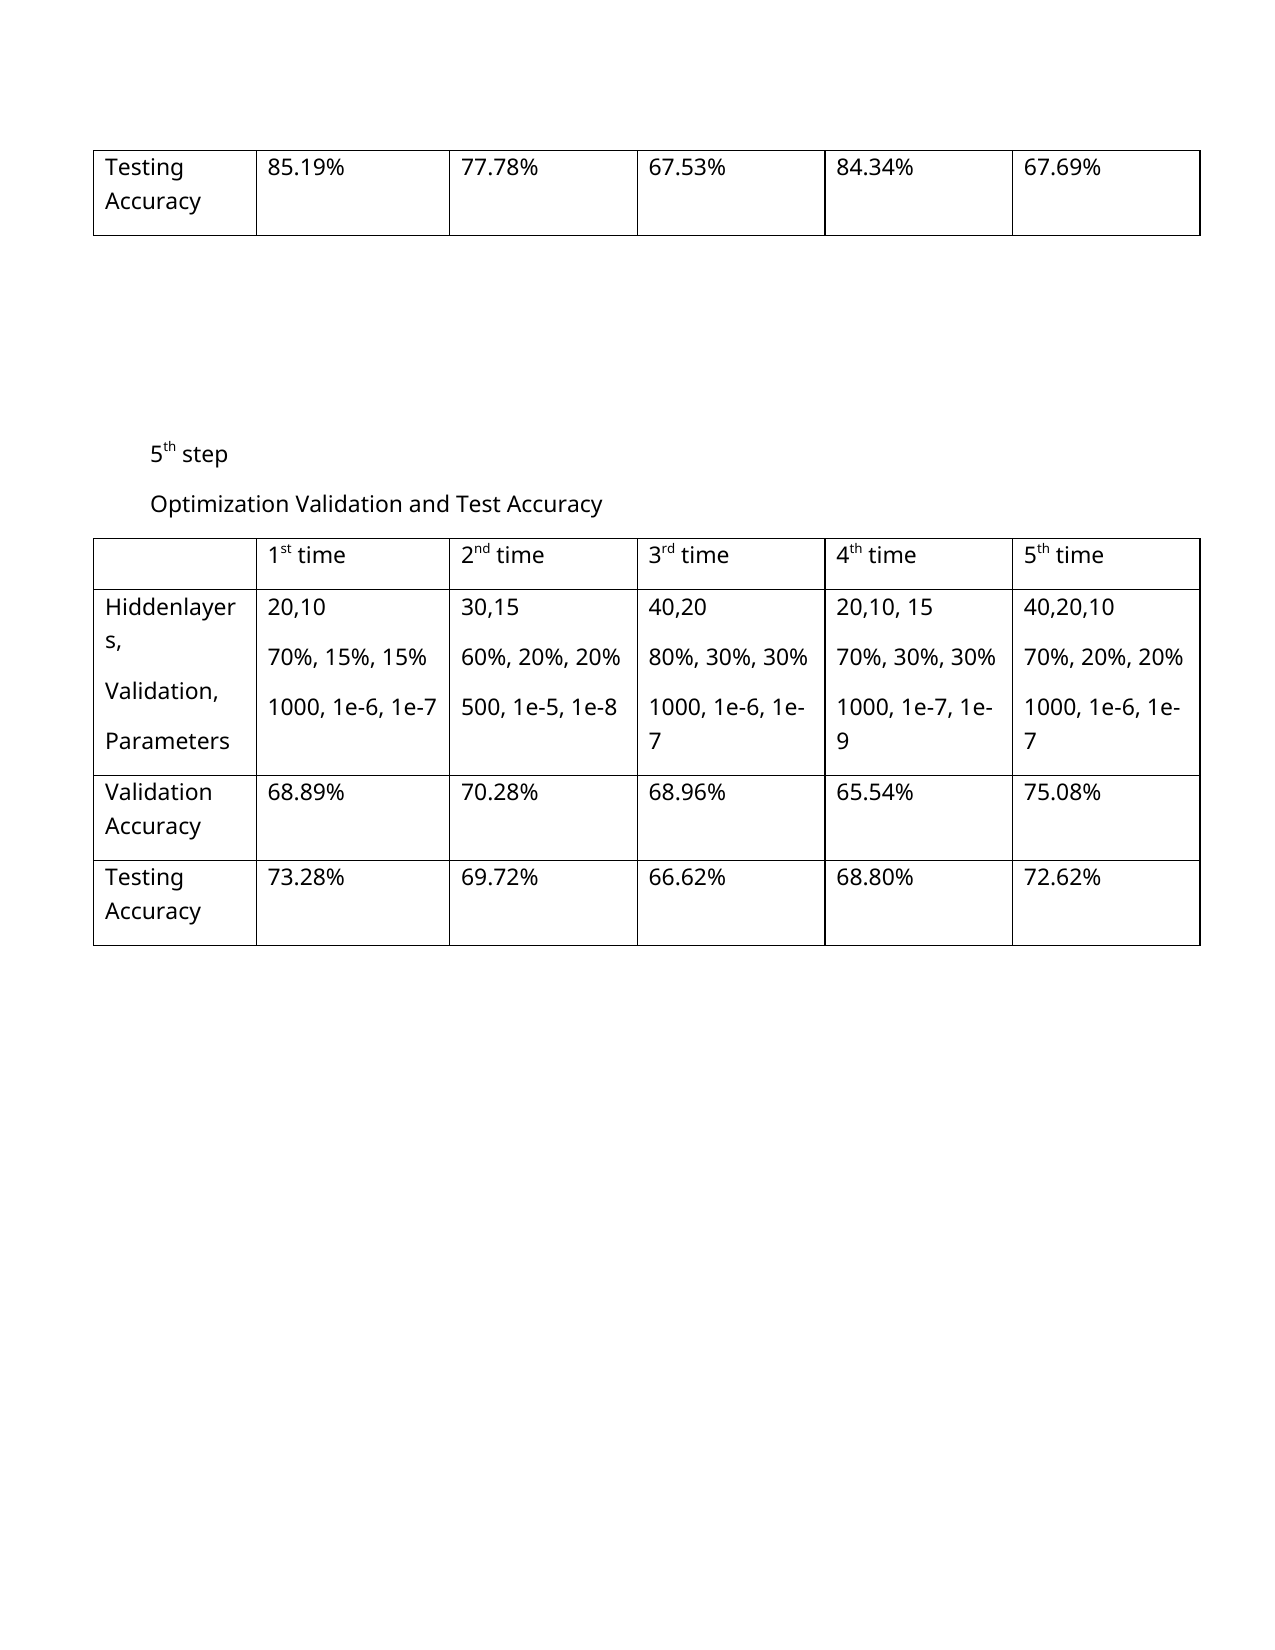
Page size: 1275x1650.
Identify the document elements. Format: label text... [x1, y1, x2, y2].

table_cell 84.34% [826, 151, 1012, 235]
table_cell 20,10, 15 70%, 30%, 30% 1000, 1e-7, 1e-9 [826, 590, 1012, 775]
table_cell Testing Accuracy [94, 151, 256, 235]
table_cell 68.80% [826, 861, 1012, 944]
table_header [94, 539, 256, 589]
table_cell 77.78% [450, 151, 637, 235]
table_cell 73.28% [257, 861, 449, 944]
table_cell 69.72% [450, 861, 637, 944]
table_cell 20,10 70%, 15%, 15% 1000, 1e-6, 1e-7 [257, 590, 449, 775]
table_cell Hiddenlayers, Validation, Parameters [94, 590, 256, 775]
table_cell 65.54% [826, 776, 1012, 860]
text Optimization Validation and Test Accuracy [150, 488, 1125, 519]
table_cell 72.62% [1013, 861, 1199, 944]
table_cell 30,15 60%, 20%, 20% 500, 1e-5, 1e-8 [450, 590, 637, 775]
table_header 3rd time [638, 539, 824, 589]
table_cell 67.53% [638, 151, 824, 235]
table_cell 40,20,10 70%, 20%, 20% 1000, 1e-6, 1e-7 [1013, 590, 1199, 775]
table_cell 70.28% [450, 776, 637, 860]
text 5th step [150, 437, 1125, 469]
table_cell 40,20 80%, 30%, 30% 1000, 1e-6, 1e-7 [638, 590, 824, 775]
table_cell 66.62% [638, 861, 824, 944]
table_cell 68.96% [638, 776, 824, 860]
table_header 1st time [257, 539, 449, 589]
table_cell Testing Accuracy [94, 861, 256, 944]
table_header 5th time [1013, 539, 1199, 589]
table_cell 68.89% [257, 776, 449, 860]
table_header 4th time [826, 539, 1012, 589]
table_cell 75.08% [1013, 776, 1199, 860]
table_cell Validation Accuracy [94, 776, 256, 860]
table_cell 85.19% [257, 151, 449, 235]
table_header 2nd time [450, 539, 637, 589]
table_cell 67.69% [1013, 151, 1199, 235]
